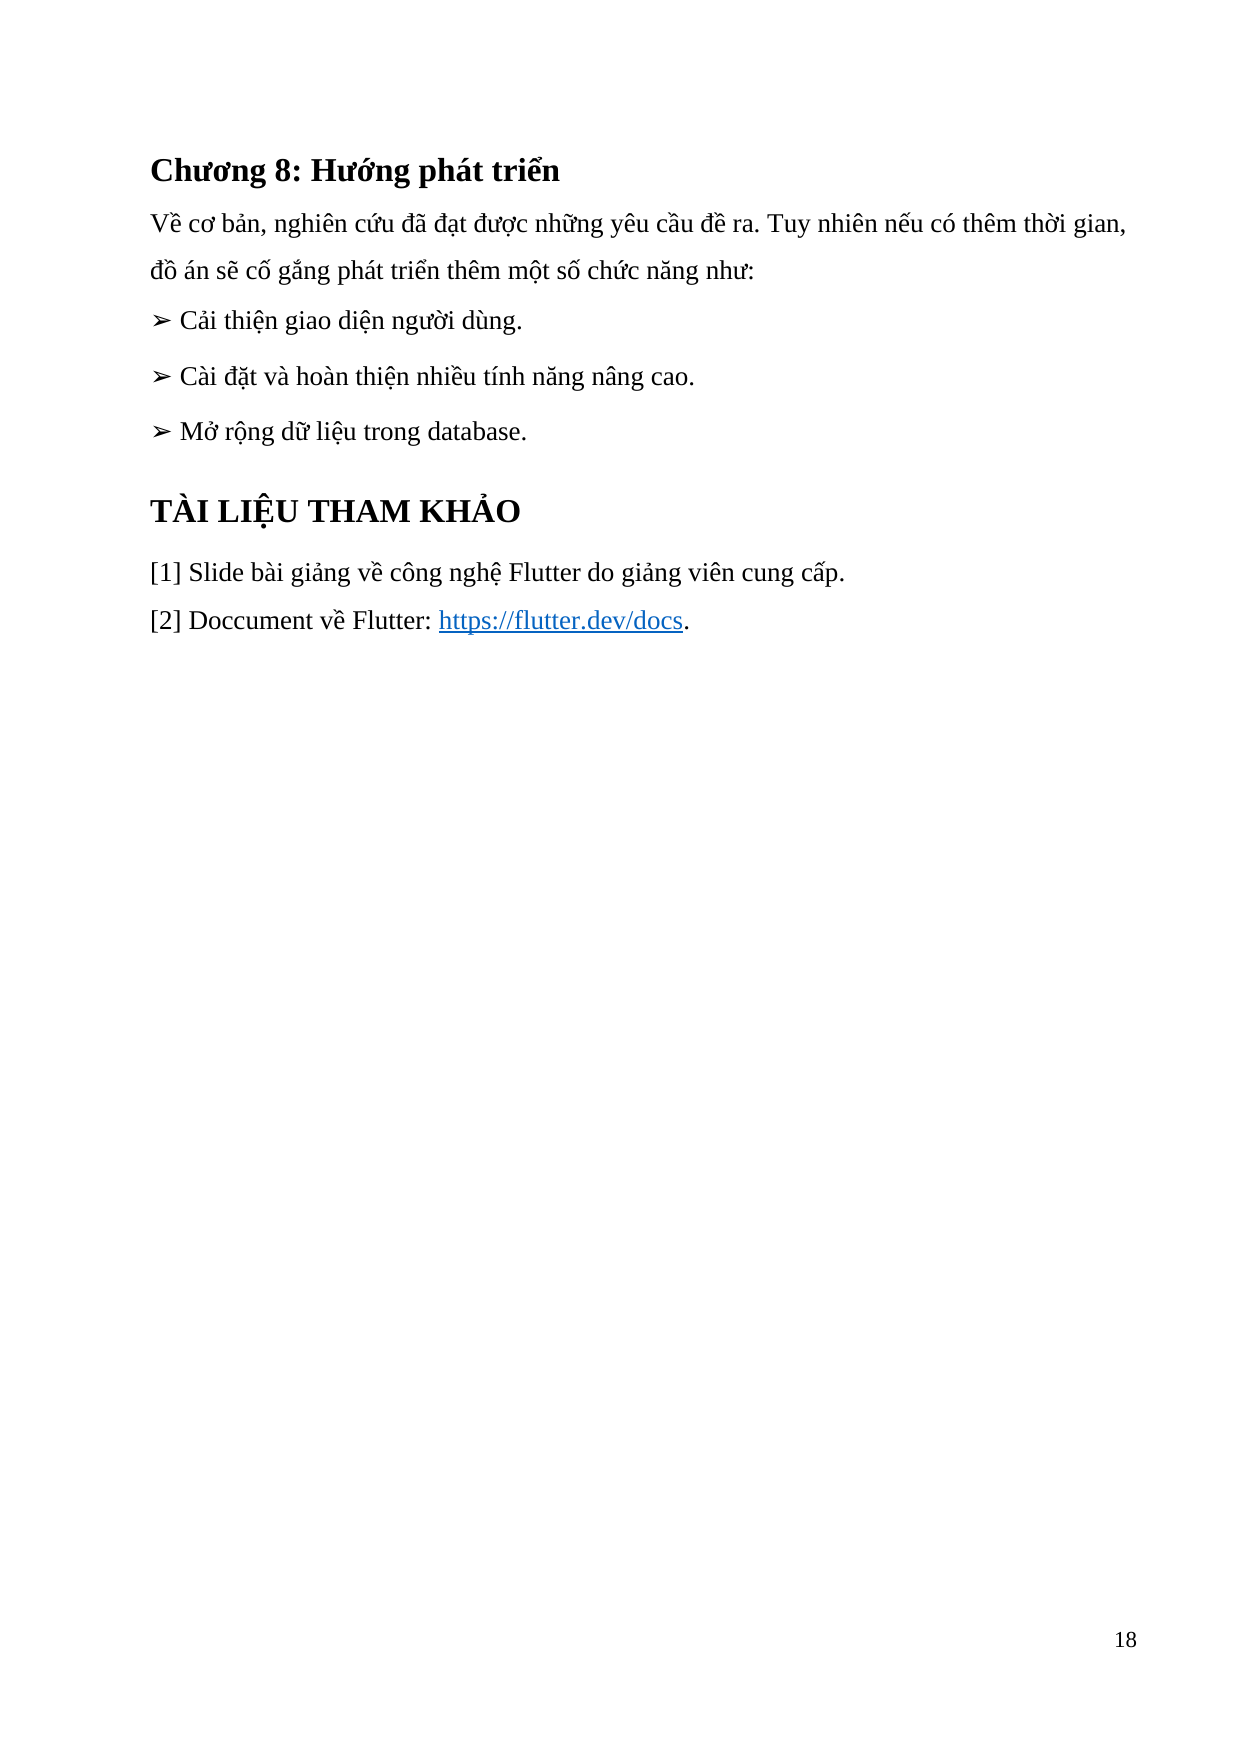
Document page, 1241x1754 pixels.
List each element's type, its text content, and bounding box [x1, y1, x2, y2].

text ➢ Mở rộng dữ liệu trong database. [150, 411, 1137, 448]
subtitle TÀI LIỆU THAM KHẢO [150, 492, 1137, 530]
subtitle Chương 8: Hướng phát triển [150, 150, 1137, 188]
text ➢ Cài đặt và hoàn thiện nhiều tính năng nâng cao. [150, 356, 1137, 393]
text [1] Slide bài giảng về công nghệ Flutter do giảng viên cung cấp. [150, 556, 1137, 588]
text Về cơ bản, nghiên cứu đã đạt được những yêu cầu đề ra. Tuy nhiên nếu có thêm thời gian, đồ án sẽ cố gắng phát triển thêm một số chức năng như: [150, 207, 1137, 285]
text ➢ Cải thiện giao diện người dùng. [150, 301, 1137, 338]
text [2] Doccument về Flutter: https://flutter.dev/docs. [150, 604, 1137, 635]
